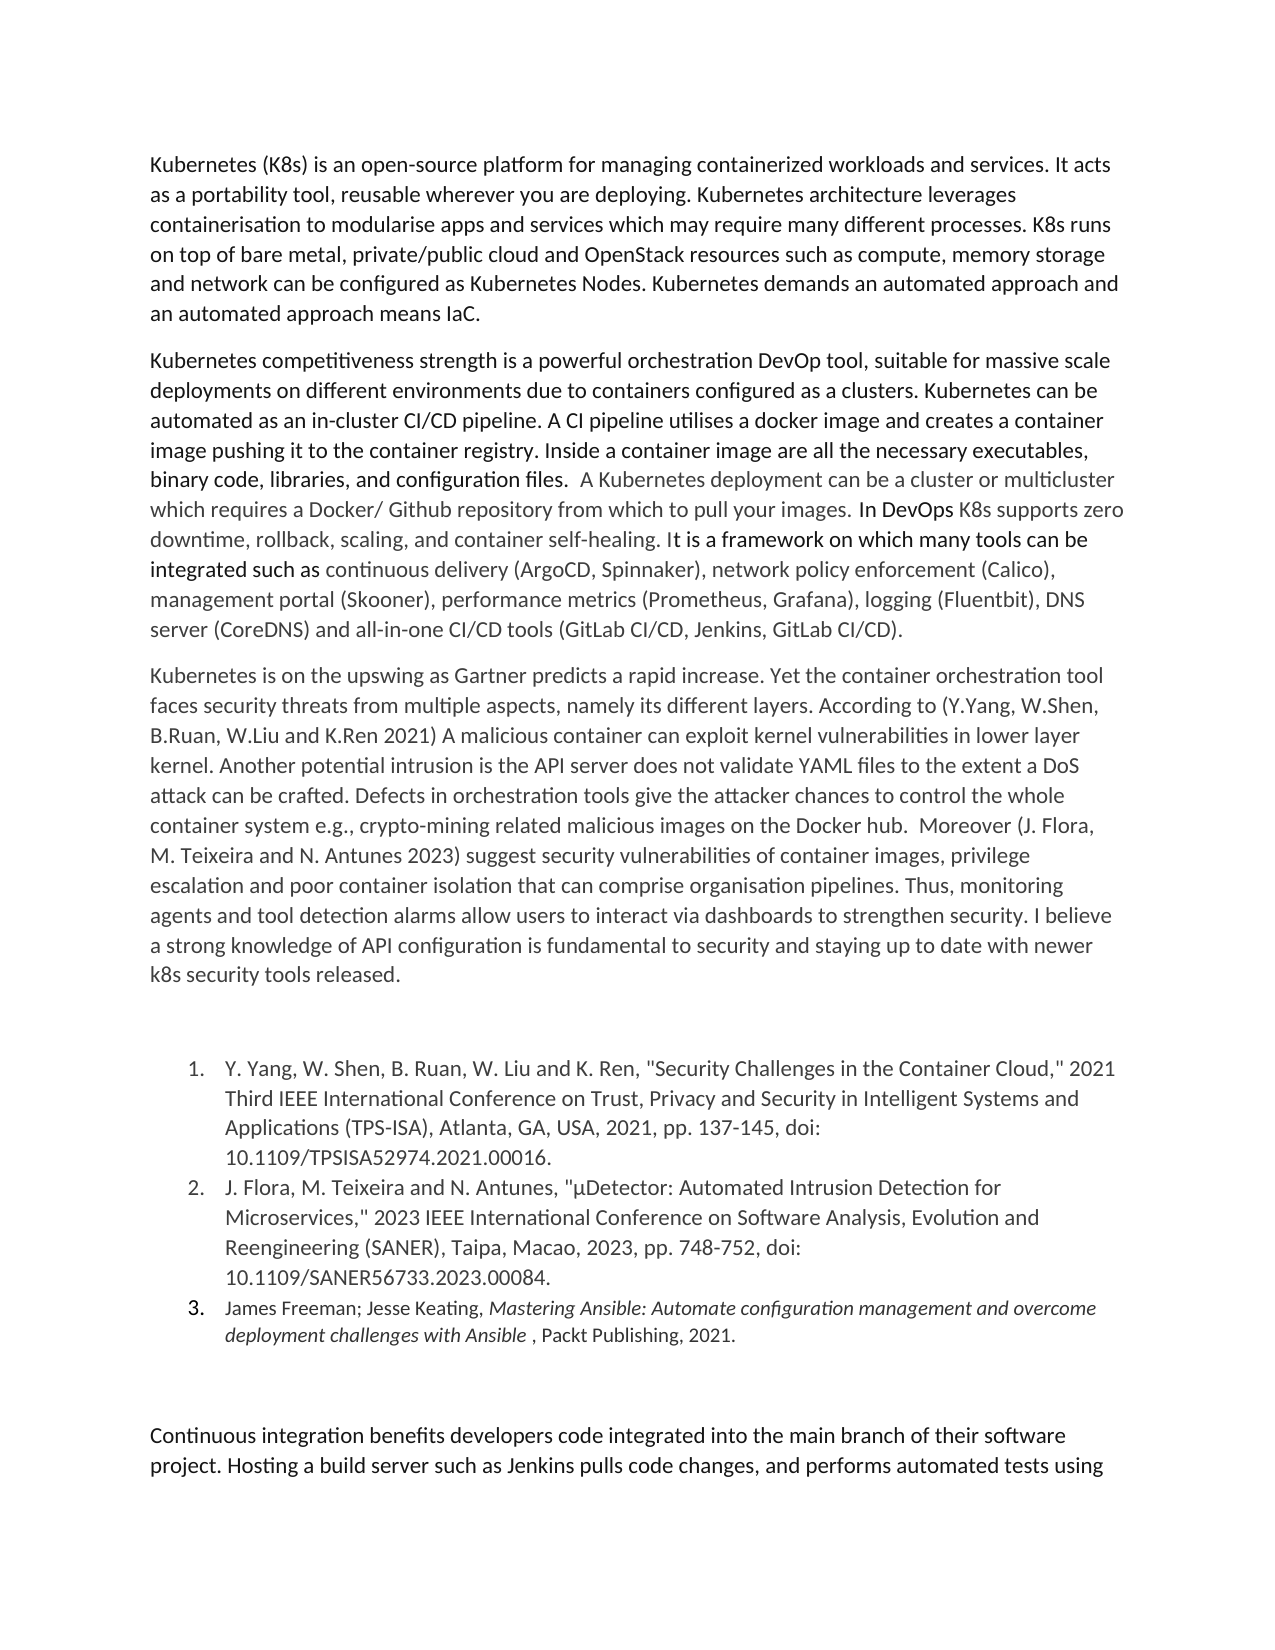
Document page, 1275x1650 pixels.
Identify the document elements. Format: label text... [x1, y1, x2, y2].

list James Freeman; Jesse Keating, Mastering Ansible: Automate configuration management and overcome deployment challenges with Ansible , Packt Publishing, 2021. [187, 1293, 1125, 1348]
text Kubernetes competitiveness strength is a powerful orchestration DevOp tool, suitable for massive scale deployments on different environments due to containers configured as a clusters. Kubernetes can be automated as an in-cluster CI/CD pipeline. A CI pipeline utilises a docker image and creates a container image pushing it to the container registry. Inside a container image are all the necessary executables, binary code, libraries, and configuration files. A Kubernetes deployment can be a cluster or multicluster which requires a Docker/ Github repository from which to pull your images. In DevOps K8s supports zero downtime, rollback, scaling, and container self-healing. It is a framework on which many tools can be integrated such as continuous delivery (ArgoCD, Spinnaker), network policy enforcement (Calico), management portal (Skooner), performance metrics (Prometheus, Grafana), logging (Fluentbit), DNS server (CoreDNS) and all-in-one CI/CD tools (GitLab CI/CD, Jenkins, GitLab CI/CD). [150, 346, 1125, 643]
text Kubernetes (K8s) is an open-source platform for managing containerized workloads and services. It acts as a portability tool, reusable wherever you are deploying. Kubernetes architecture leverages containerisation to modularise apps and services which may require many different processes. K8s runs on top of bare metal, private/public cloud and OpenStack resources such as compute, memory storage and network can be configured as Kubernetes Nodes. Kubernetes demands an automated approach and an automated approach means IaC. [150, 150, 1125, 327]
list J. Flora, M. Teixeira and N. Antunes, "µDetector: Automated Intrusion Detection for Microservices," 2023 IEEE International Conference on Software Analysis, Evolution and Reengineering (SANER), Taipa, Macao, 2023, pp. 748-752, doi: 10.1109/SANER56733.2023.00084. [187, 1173, 1125, 1291]
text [150, 1421, 1125, 1479]
text Kubernetes is on the upswing as Gartner predicts a rapid increase. Yet the container orchestration tool faces security threats from multiple aspects, namely its different layers. According to (Y.Yang, W.Shen, B.Ruan, W.Liu and K.Ren 2021) A malicious container can exploit kernel vulnerabilities in lower layer kernel. Another potential intrusion is the API server does not validate YAML files to the extent a DoS attack can be crafted. Defects in orchestration tools give the attacker chances to control the whole container system e.g., crypto-mining related malicious images on the Docker hub. Moreover (J. Flora, M. Teixeira and N. Antunes 2023) suggest security vulnerabilities of container images, privilege escalation and poor container isolation that can comprise organisation pipelines. Thus, monitoring agents and tool detection alarms allow users to interact via dashboards to strengthen security. I believe a strong knowledge of API configuration is fundamental to security and staying up to date with newer k8s security tools released. [150, 662, 1125, 989]
list Y. Yang, W. Shen, B. Ruan, W. Liu and K. Ren, "Security Challenges in the Container Cloud," 2021 Third IEEE International Conference on Trust, Privacy and Security in Intelligent Systems and Applications (TPS-ISA), Atlanta, GA, USA, 2021, pp. 137-145, doi: 10.1109/TPSISA52974.2021.00016. [187, 1054, 1125, 1171]
